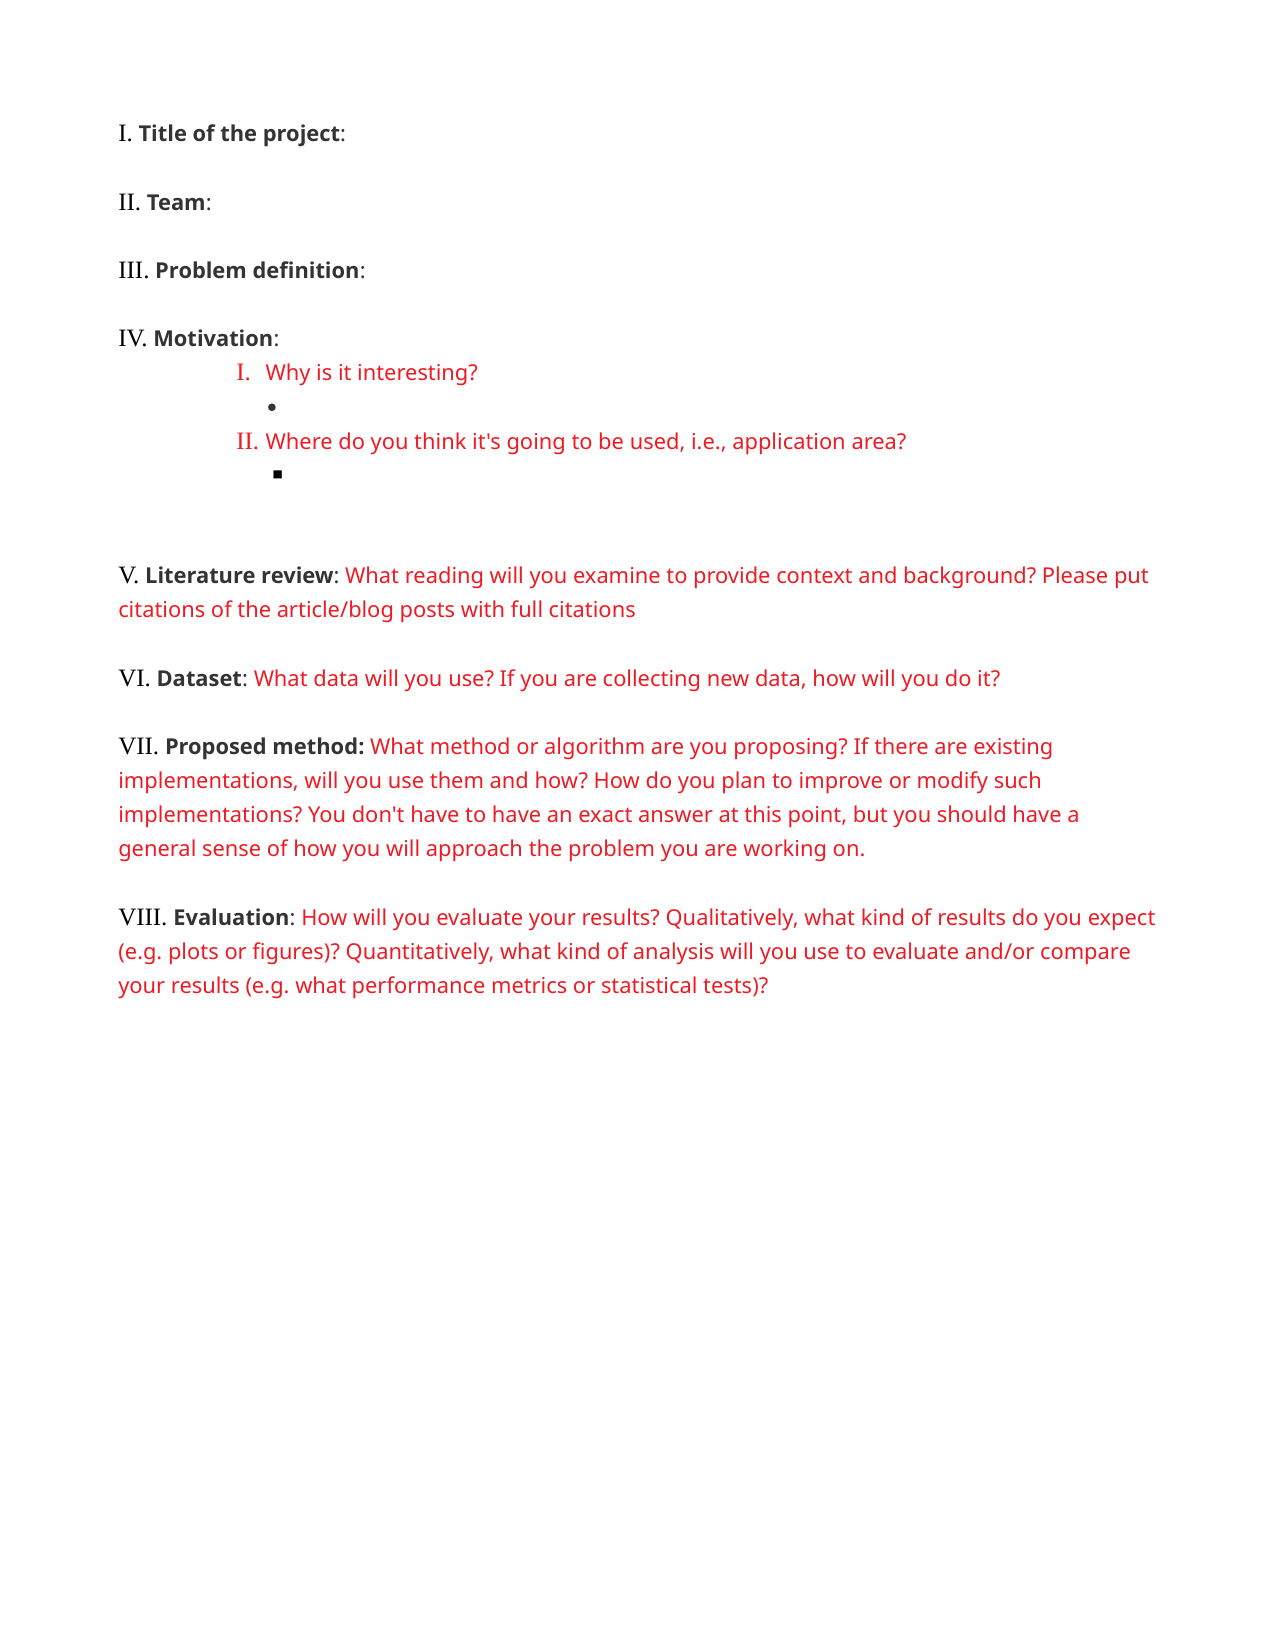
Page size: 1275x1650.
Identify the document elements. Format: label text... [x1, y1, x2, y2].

list Title of the project: [118, 118, 1157, 148]
list Team: [118, 186, 1157, 216]
list Motivation: [118, 323, 1157, 353]
list Evaluation: How will you evaluate your results? Qualitatively, what kind of results do you expect (e.g. plots or figures)? Quantitatively, what kind of analysis will you use to evaluate and/or compare your results (e.g. what performance metrics or statistical tests)? [118, 902, 1157, 1000]
list Where do you think it's going to be used, i.e., application area? [236, 426, 1157, 455]
list Why is it interesting? [236, 357, 1157, 387]
list Proposed method: What method or algorithm are you proposing? If there are existing implementations, will you use them and how? How do you plan to improve or modify such implementations? You don't have to have an exact answer at this point, but you should have a general sense of how you will approach the problem you are working on. [118, 731, 1157, 863]
list Dataset: What data will you use? If you are collecting new data, how will you do it? [118, 662, 1157, 692]
list Literature review: What reading will you examine to provide context and background? Please put citations of the article/blog posts with full citations [118, 560, 1157, 624]
list Problem definition: [118, 255, 1157, 284]
